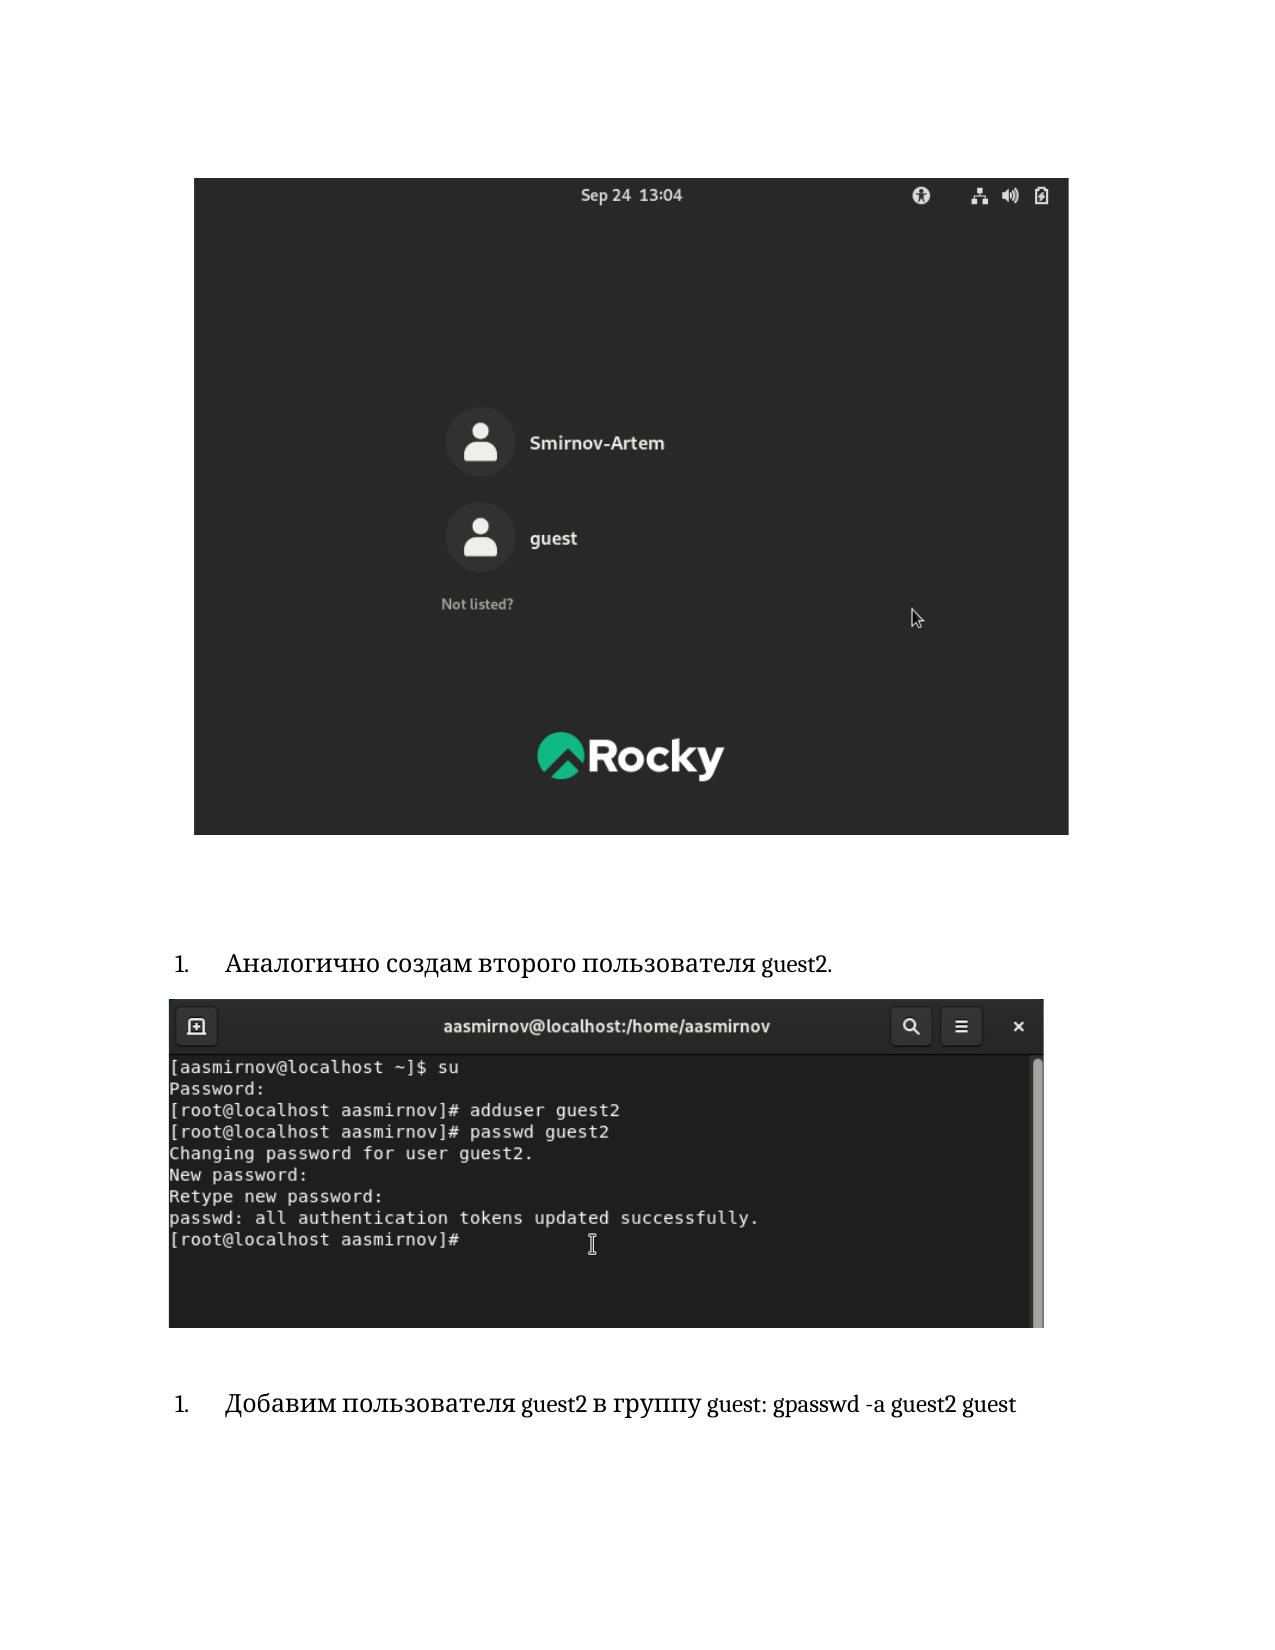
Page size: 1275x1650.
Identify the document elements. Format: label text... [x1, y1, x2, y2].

list Добавим пользователя guest2 в группу guest: gpasswd -a guest2 guest [175, 1389, 1125, 1418]
picture [168, 999, 1044, 1328]
picture [193, 178, 1069, 835]
list Аналогично создам второго пользователя guest2. [175, 950, 1125, 979]
